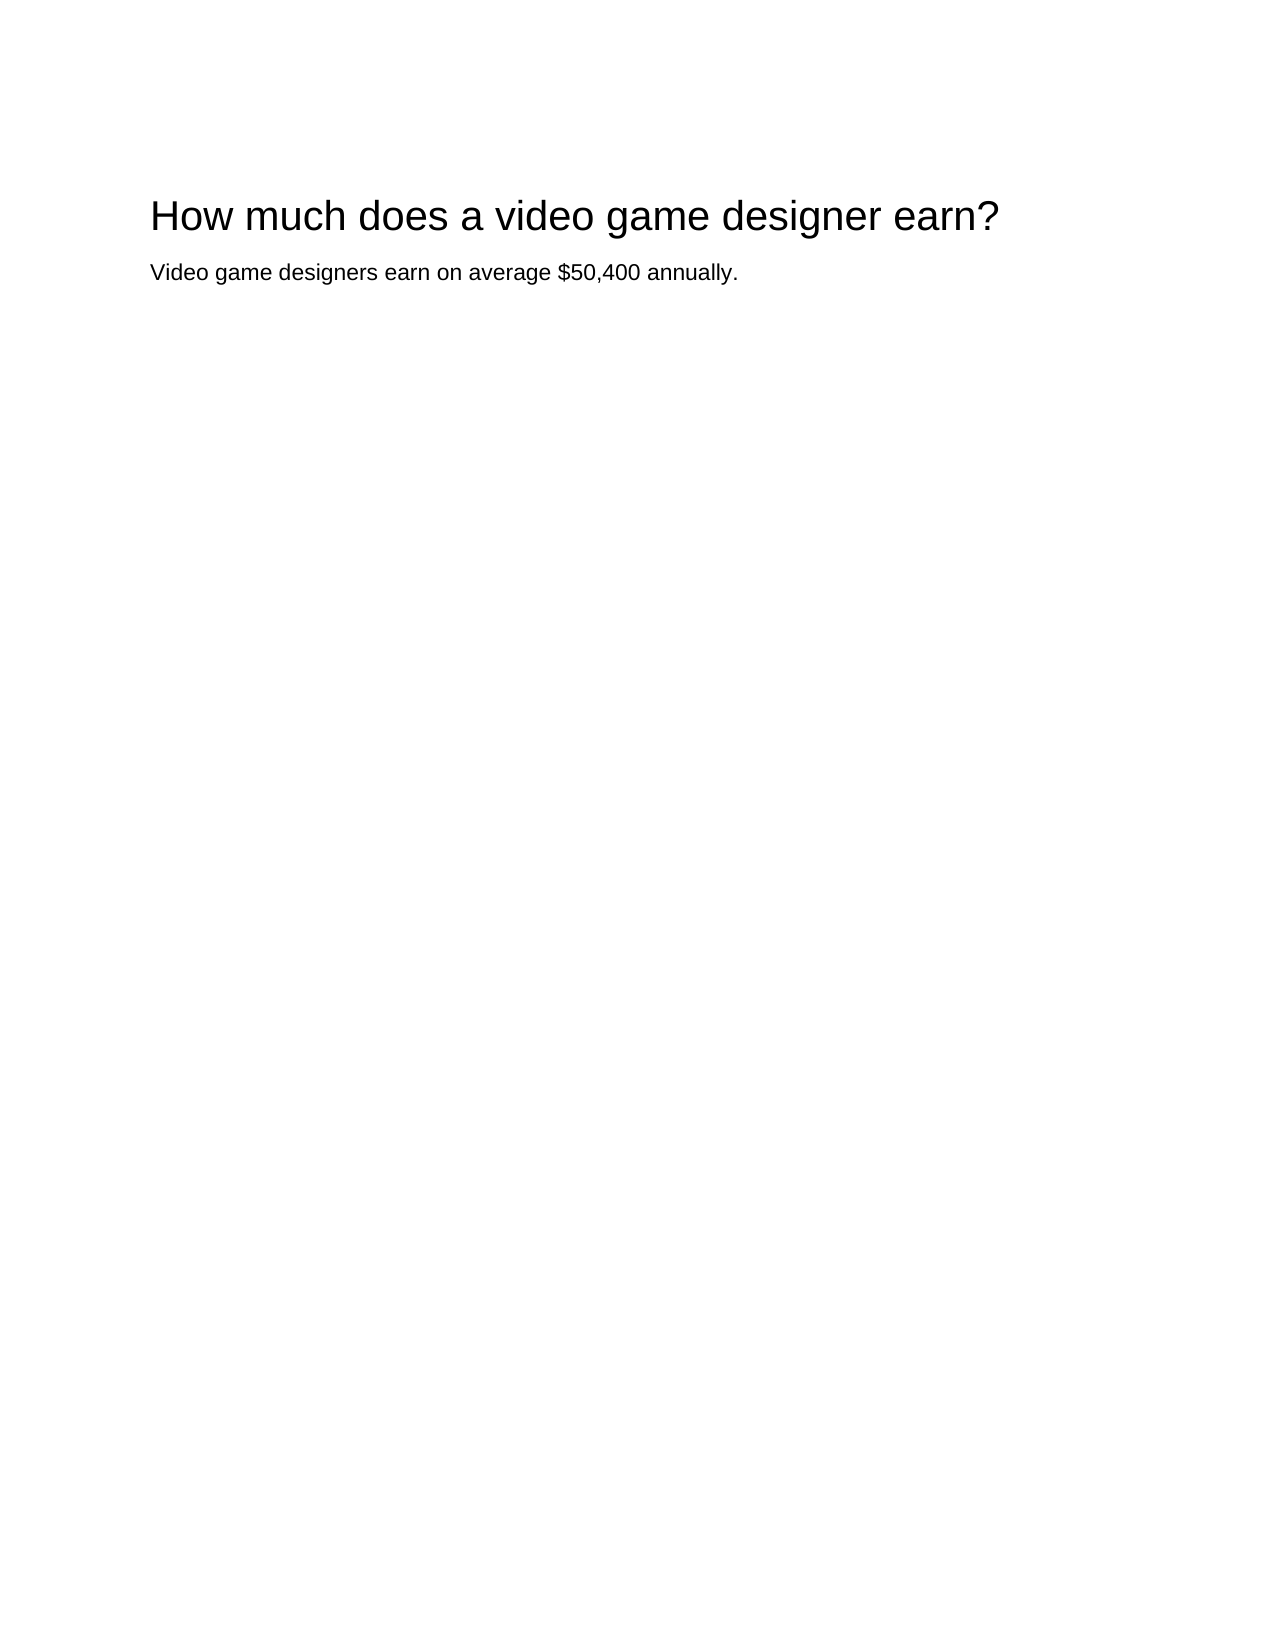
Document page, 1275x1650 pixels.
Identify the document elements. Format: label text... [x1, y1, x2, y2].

text Video game designers earn on average $50,400 annually. [150, 259, 1125, 286]
subtitle How much does a video game designer earn? [150, 192, 1125, 239]
